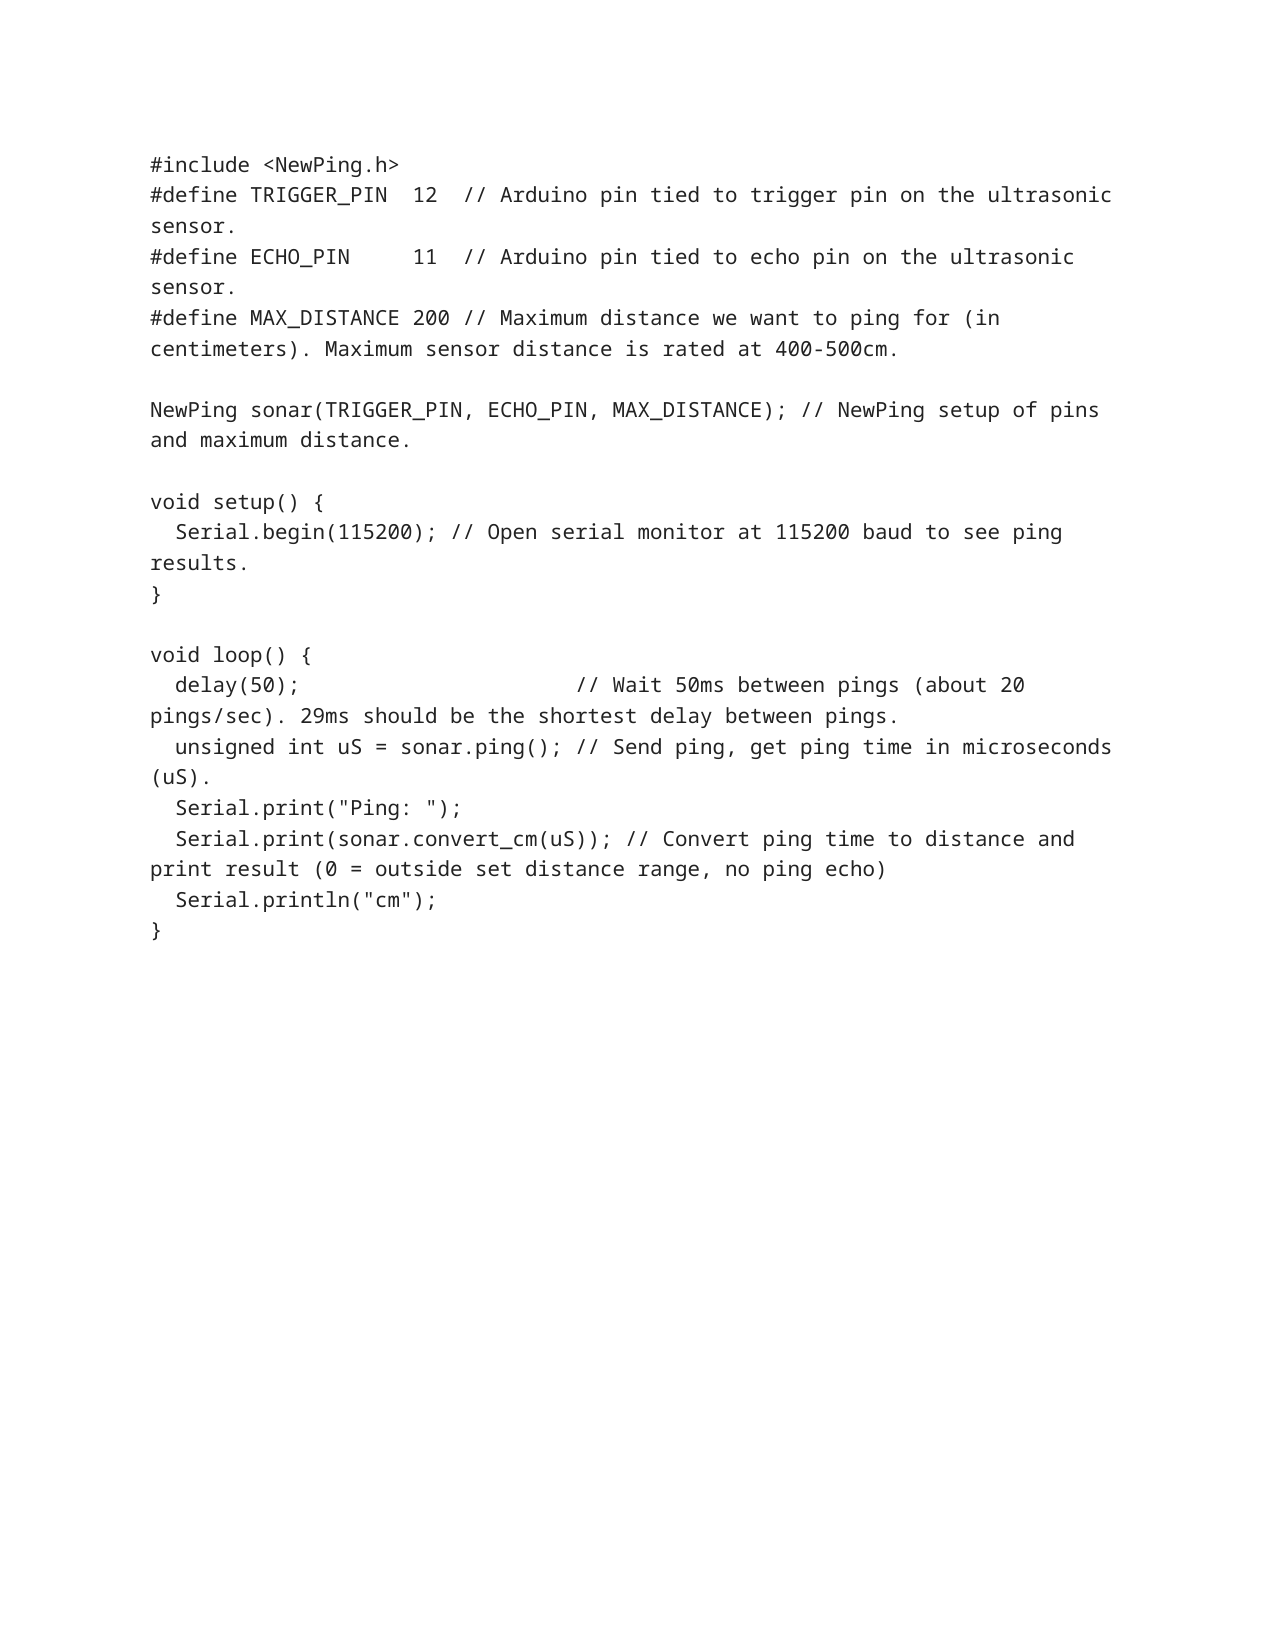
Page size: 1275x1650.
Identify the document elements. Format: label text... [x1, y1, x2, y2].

text #include <NewPing.h> #define TRIGGER_PIN 12 // Arduino pin tied to trigger pin on the ultrasonic sensor. #define ECHO_PIN 11 // Arduino pin tied to echo pin on the ultrasonic sensor. #define MAX_DISTANCE 200 // Maximum distance we want to ping for (in centimeters). Maximum sensor distance is rated at 400-500cm. NewPing sonar(TRIGGER_PIN, ECHO_PIN, MAX_DISTANCE); // NewPing setup of pins and maximum distance. void setup() { Serial.begin(115200); // Open serial monitor at 115200 baud to see ping results. } void loop() { delay(50); // Wait 50ms between pings (about 20 pings/sec). 29ms should be the shortest delay between pings. unsigned int uS = sonar.ping(); // Send ping, get ping time in microseconds (uS). Serial.print("Ping: "); Serial.print(sonar.convert_cm(uS)); // Convert ping time to distance and print result (0 = outside set distance range, no ping echo) Serial.println("cm"); } [150, 150, 1125, 944]
